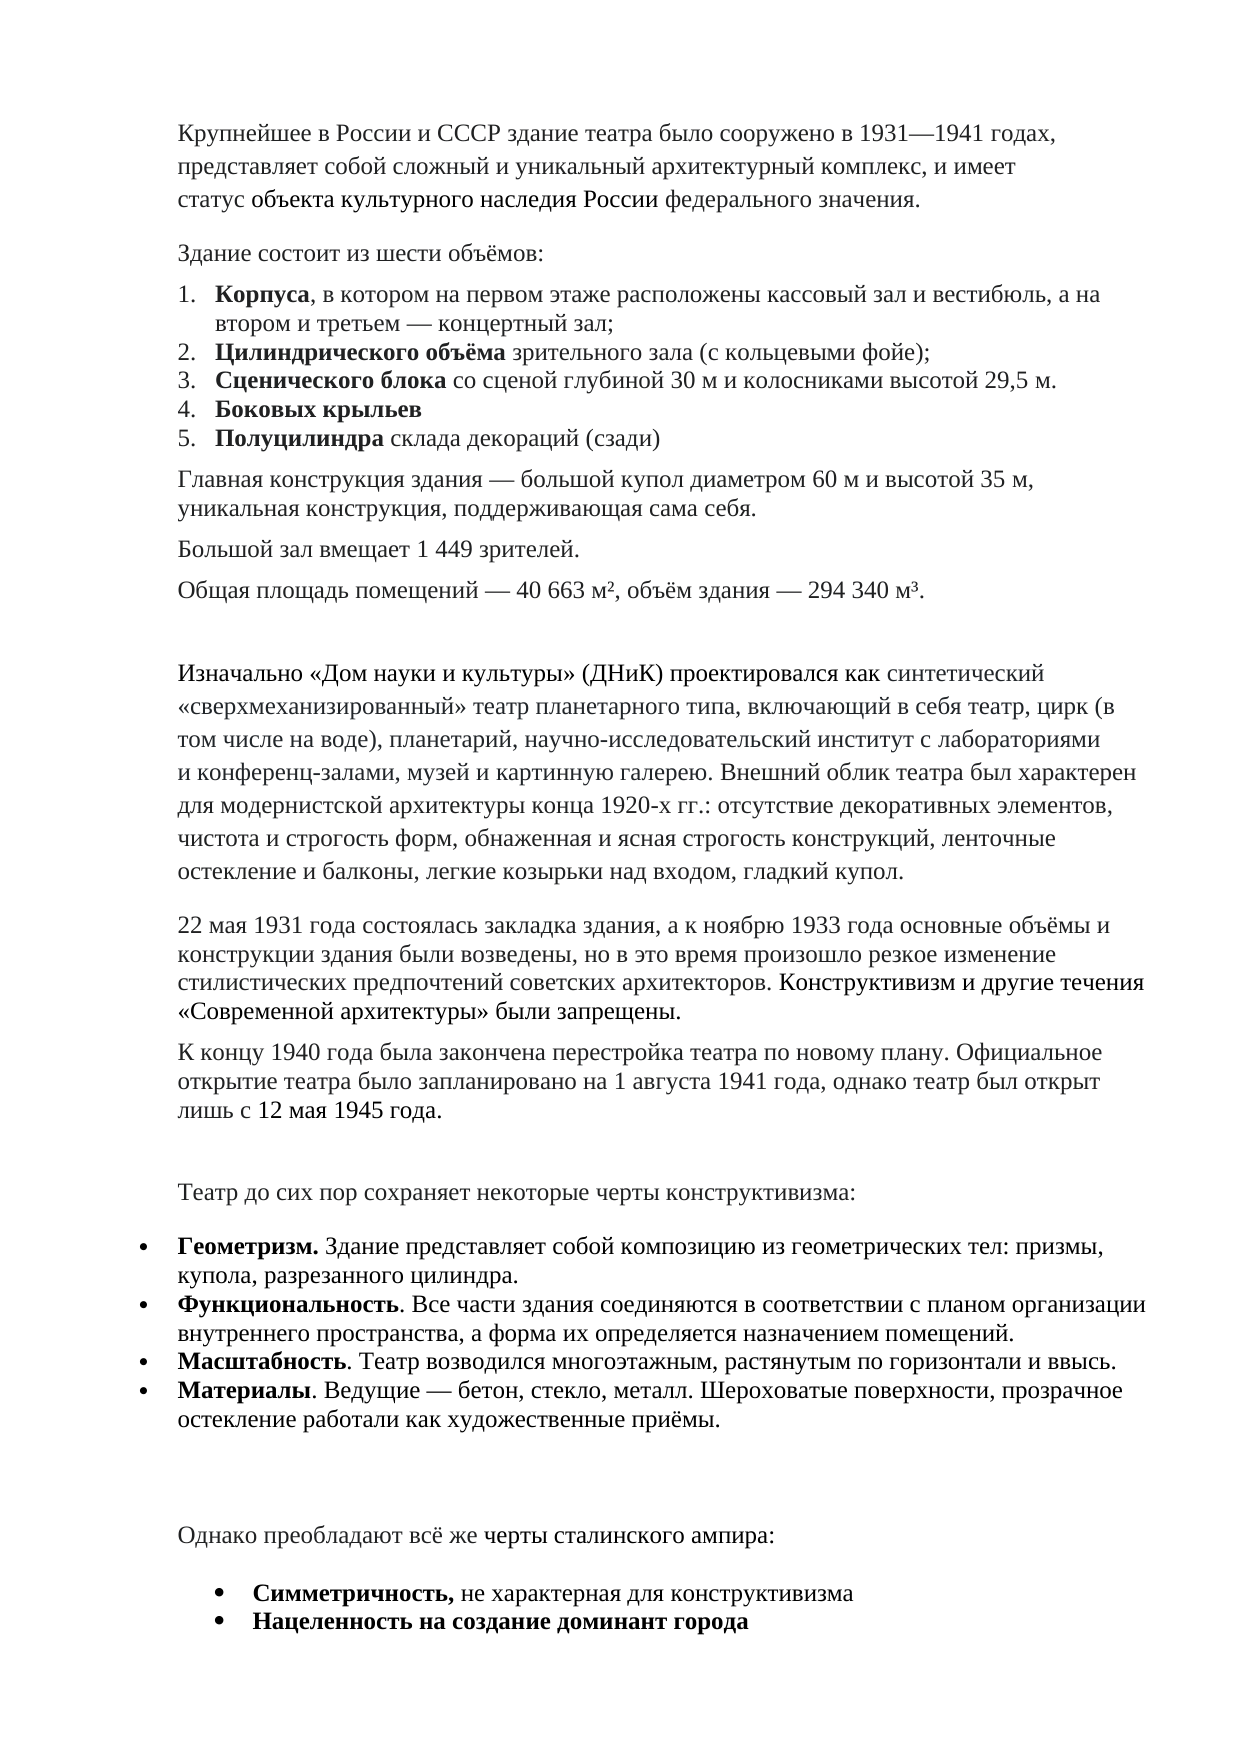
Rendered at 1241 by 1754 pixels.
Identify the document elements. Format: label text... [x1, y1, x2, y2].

list Нацеленность на создание доминант города [215, 1606, 1152, 1635]
text Большой зал вмещает 1 449 зрителей. [177, 534, 1152, 563]
list Материалы. Ведущие — бетон, стекло, металл. Шероховатые поверхности, прозрачное остекление работали как художественные приёмы. [140, 1375, 1152, 1433]
text Здание состоит из шести объёмов: [177, 238, 1152, 267]
text Главная конструкция здания — большой купол диаметром 60 м и высотой 35 м, уникальная конструкция, поддерживающая сама себя. [177, 464, 1152, 522]
list Цилиндрического объёма зрительного зала (с кольцевыми фойе); [177, 337, 1152, 366]
text Театр до сих пор сохраняет некоторые черты конструктивизма: [177, 1177, 1152, 1206]
text Однако преобладают всё же черты сталинского ампира: [177, 1520, 1152, 1548]
list Масштабность. Театр возводился многоэтажным, растянутым по горизонтали и ввысь. [140, 1346, 1152, 1375]
list Боковых крыльев [177, 394, 1152, 423]
text К концу 1940 года была закончена перестройка театра по новому плану. Официальное открытие театра было запланировано на 1 августа 1941 года, однако театр был открыт лишь с 12 мая 1945 года. [177, 1037, 1152, 1124]
list Сценического блока со сценой глубиной 30 м и колосниками высотой 29,5 м. [177, 366, 1152, 394]
text Изначально «Дом науки и культуры» (ДНиК) проектировался как синтетический «сверхмеханизированный» театр планетарного типа, включающий в себя театр, цирк (в том числе на воде), планетарий, научно-исследовательский институт с лабораториями и конференц-залами, музей и картинную галерею. Внешний облик театра был характерен для модернистской архитектуры конца 1920-х гг.: отсутствие декоративных элементов, чистота и строгость форм, обнаженная и ясная строгость конструкций, ленточные остекление и балконы, легкие козырьки над входом, гладкий купол. [177, 658, 1152, 885]
list Функциональность. Все части здания соединяются в соответствии с планом организации внутреннего пространства, а форма их определяется назначением помещений. [140, 1289, 1152, 1346]
text Крупнейшее в России и СССР здание театра было сооружено в 1931—1941 годах, представляет собой сложный и уникальный архитектурный комплекс, и имеет статус объекта культурного наследия России федерального значения. [177, 118, 1152, 213]
list Симметричность, не характерная для конструктивизма [215, 1578, 1152, 1606]
text Общая площадь помещений — 40 663 м², объём здания — 294 340 м³. [177, 576, 1152, 604]
list Корпуса, в котором на первом этаже расположены кассовый зал и вестибюль, а на втором и третьем — концертный зал; [177, 279, 1152, 337]
list Геометризм. Здание представляет собой композицию из геометрических тел: призмы, купола, разрезанного цилиндра. [140, 1231, 1152, 1289]
list Полуцилиндра склада декораций (сзади) [177, 423, 1152, 452]
text 22 мая 1931 года состоялась закладка здания, а к ноябрю 1933 года основные объёмы и конструкции здания были возведены, но в это время произошло резкое изменение стилистических предпочтений советских архитекторов. Конструктивизм и другие течения «Современной архитектуры» были запрещены. [177, 910, 1152, 1025]
